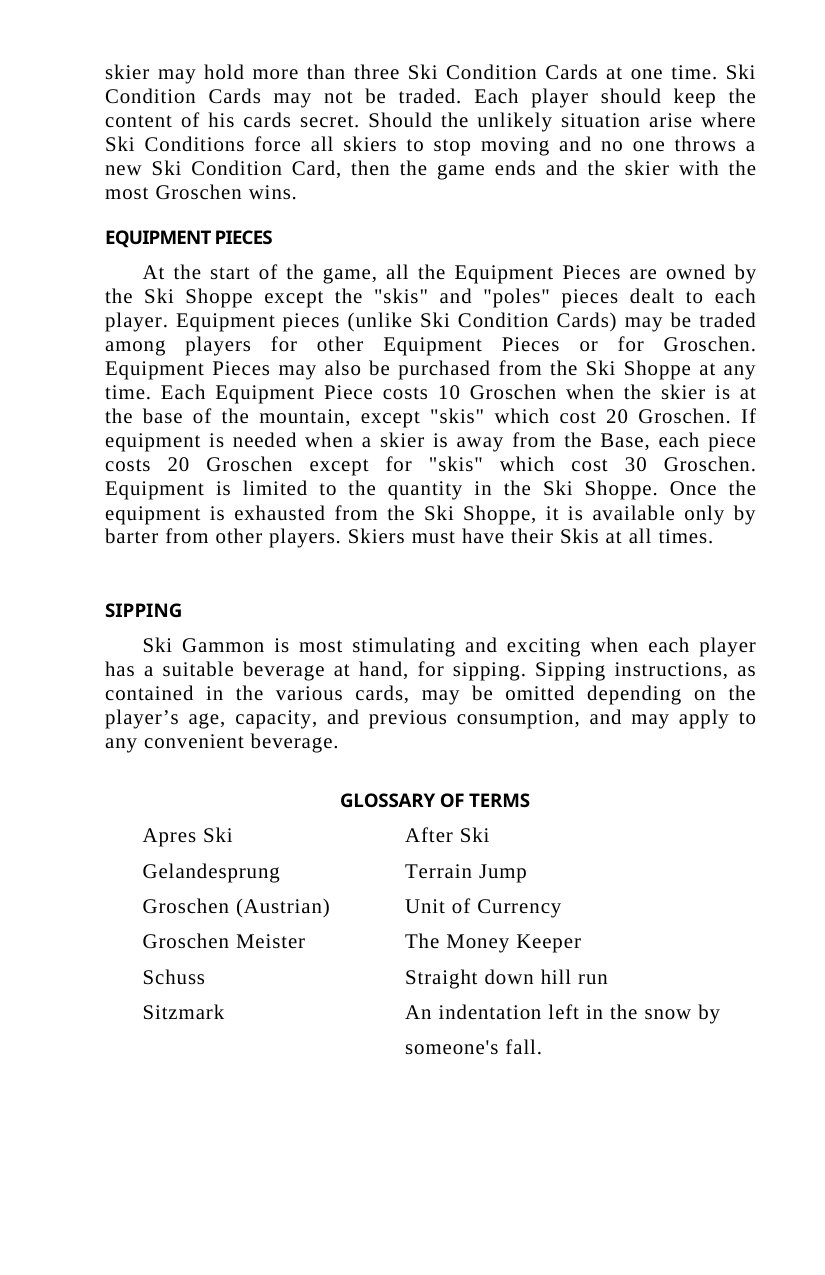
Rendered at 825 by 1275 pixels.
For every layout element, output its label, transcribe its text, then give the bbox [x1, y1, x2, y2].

text Apres Ski After Ski [105, 823, 757, 847]
text SIPPING [105, 601, 765, 621]
text At the start of the game, all the Equipment Pieces are owned by the Ski Shoppe except the "skis" and "poles" pieces dealt to each player. Equipment pieces (unlike Ski Condition Cards) may be traded among players for other Equipment Pieces or for Groschen. Equipment Pieces may also be purchased from the Ski Shoppe at any time. Each Equipment Piece costs 10 Groschen when the skier is at the base of the mountain, except "skis" which cost 20 Groschen. If equipment is needed when a skier is away from the Base, each piece costs 20 Groschen except for "skis" which cost 30 Groschen. Equipment is limited to the quantity in the Ski Shoppe. Once the equipment is exhausted from the Ski Shoppe, it is available only by barter from other players. Skiers must have their Skis at all times. [105, 260, 757, 548]
text Schuss Straight down hill run [105, 965, 757, 989]
text Groschen Meister The Money Keeper [105, 929, 757, 953]
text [105, 60, 757, 204]
text GLOSSARY OF TERMS [105, 791, 765, 812]
text Sitzmark An indentation left in the snow by [142, 1000, 757, 1024]
text someone's fall. [330, 1035, 757, 1059]
text EQUIPMENT PIECES [105, 227, 765, 248]
text Ski Gammon is most stimulating and exciting when each player has a suitable beverage at hand, for sipping. Sipping instructions, as contained in the various cards, may be omitted depending on the player’s age, capacity, and previous consumption, and may apply to any convenient beverage. [105, 633, 757, 753]
text Groschen (Austrian) Unit of Currency [105, 894, 757, 918]
text Gelandesprung Terrain Jump [105, 859, 757, 883]
